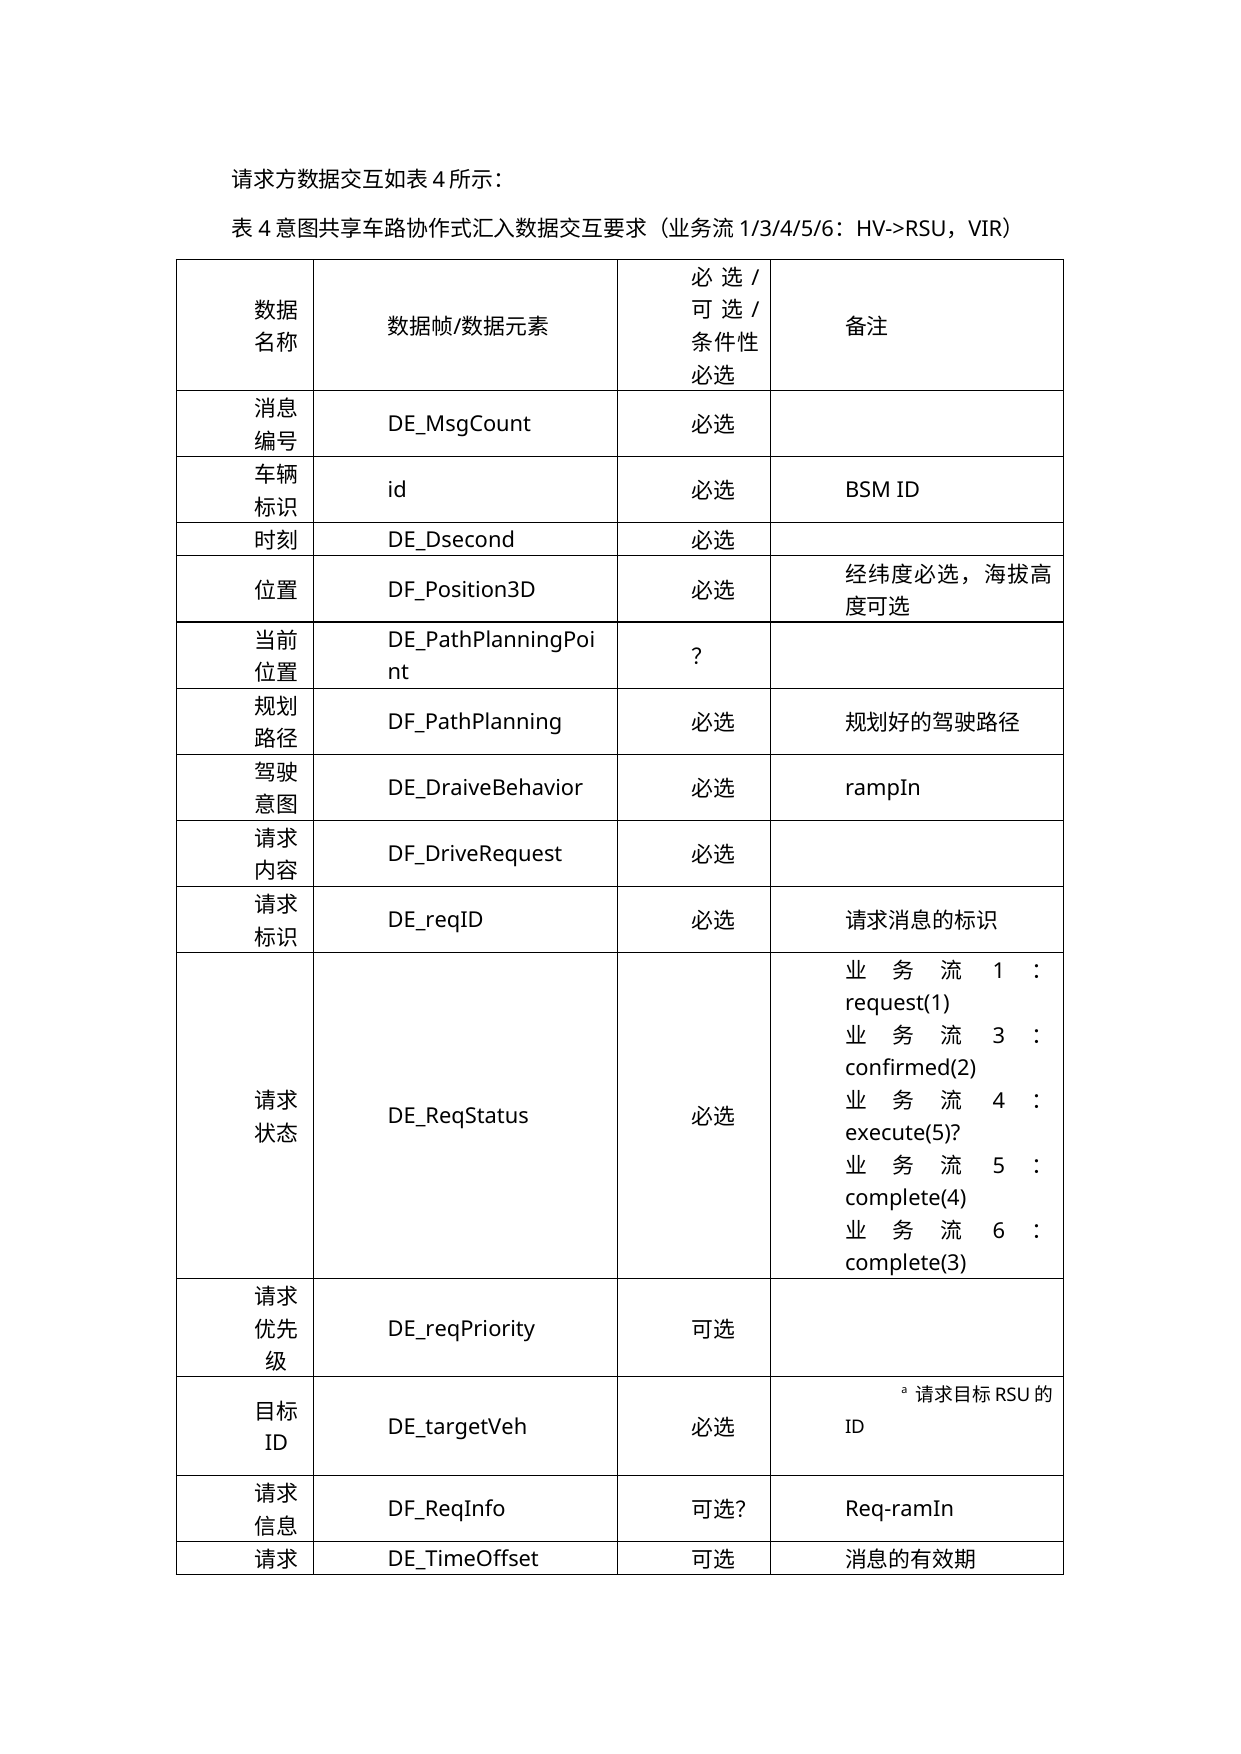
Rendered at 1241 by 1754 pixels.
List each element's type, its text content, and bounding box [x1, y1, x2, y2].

table_header 必选/可选/条件性必选 [618, 260, 770, 390]
table_cell DE_reqPriority [314, 1279, 617, 1376]
table_cell Req-ramIn [771, 1476, 1063, 1541]
table_cell 驾驶意图 [177, 755, 313, 819]
table_cell 消息编号 [177, 391, 313, 456]
table_cell [771, 391, 1063, 456]
table_cell ？ [618, 623, 770, 687]
table_cell 当前位置 [177, 623, 313, 687]
table_cell 请求消息的标识 [771, 887, 1063, 952]
table_header 数据名称 [177, 260, 313, 390]
table_cell 车辆标识 [177, 457, 313, 522]
table_cell 规划好的驾驶路径 [771, 689, 1063, 753]
table_cell 请求优先级 [177, 1279, 313, 1376]
table_cell DE_PathPlanningPoint [314, 623, 617, 687]
text 表 4意图共享车路协作式汇入数据交互要求（业务流1/3/4/5/6：HV->RSU，VIR） [187, 210, 1053, 243]
table_cell 可选？ [618, 1476, 770, 1541]
table_cell 必选 [618, 887, 770, 952]
table_cell 必选 [618, 755, 770, 819]
table_cell DE_Dsecond [314, 523, 617, 555]
table_cell id [314, 457, 617, 522]
table_cell 必选 [618, 1377, 770, 1475]
table_cell 请求信息 [177, 1476, 313, 1541]
table_cell DF_Position3D [314, 556, 617, 621]
table_cell 位置 [177, 556, 313, 621]
table_cell 必选 [618, 391, 770, 456]
table_cell DE_ReqStatus [314, 953, 617, 1278]
table_cell DE_DraiveBehavior [314, 755, 617, 819]
table_cell [771, 623, 1063, 687]
table_cell 必选 [618, 457, 770, 522]
table_cell [771, 523, 1063, 555]
table_cell 业务流1：request(1) 业务流3：confirmed(2) 业务流4：execute(5)? 业务流5：complete(4) 业务流6：complete(3) [771, 953, 1063, 1278]
table_cell BSM ID [771, 457, 1063, 522]
table_cell DE_TimeOffset [314, 1542, 617, 1574]
table_cell 请求目标RSU的ID [771, 1377, 1063, 1475]
table_cell DF_PathPlanning [314, 689, 617, 753]
table_cell 请求状态 [177, 953, 313, 1278]
table_cell rampIn [771, 755, 1063, 819]
table_cell 请求内容 [177, 821, 313, 886]
table_cell 必选 [618, 953, 770, 1278]
table_cell DE_MsgCount [314, 391, 617, 456]
table_cell 必选 [618, 556, 770, 621]
table_cell 必选 [618, 689, 770, 753]
table_header 备注 [771, 260, 1063, 390]
table_cell 消息的有效期 [771, 1542, 1063, 1574]
table_cell [771, 821, 1063, 886]
table_cell DF_ReqInfo [314, 1476, 617, 1541]
table_cell DF_DriveRequest [314, 821, 617, 886]
table_cell 目标ID [177, 1377, 313, 1475]
table_cell 可选 [618, 1542, 770, 1574]
table_cell 必选 [618, 821, 770, 886]
table_cell 请求标识 [177, 887, 313, 952]
table_cell 可选 [618, 1279, 770, 1376]
text 请求方数据交互如表4所示： [187, 162, 1053, 194]
table_cell [771, 1279, 1063, 1376]
table_cell 必选 [618, 523, 770, 555]
table_cell 请求有效期 [177, 1542, 313, 1574]
table_cell DE_reqID [314, 887, 617, 952]
table_cell 时刻 [177, 523, 313, 555]
table_cell 规划路径 [177, 689, 313, 753]
table_header 数据帧/数据元素 [314, 260, 617, 390]
table_cell 经纬度必选，海拔高度可选 [771, 556, 1063, 621]
table_cell DE_targetVeh [314, 1377, 617, 1475]
